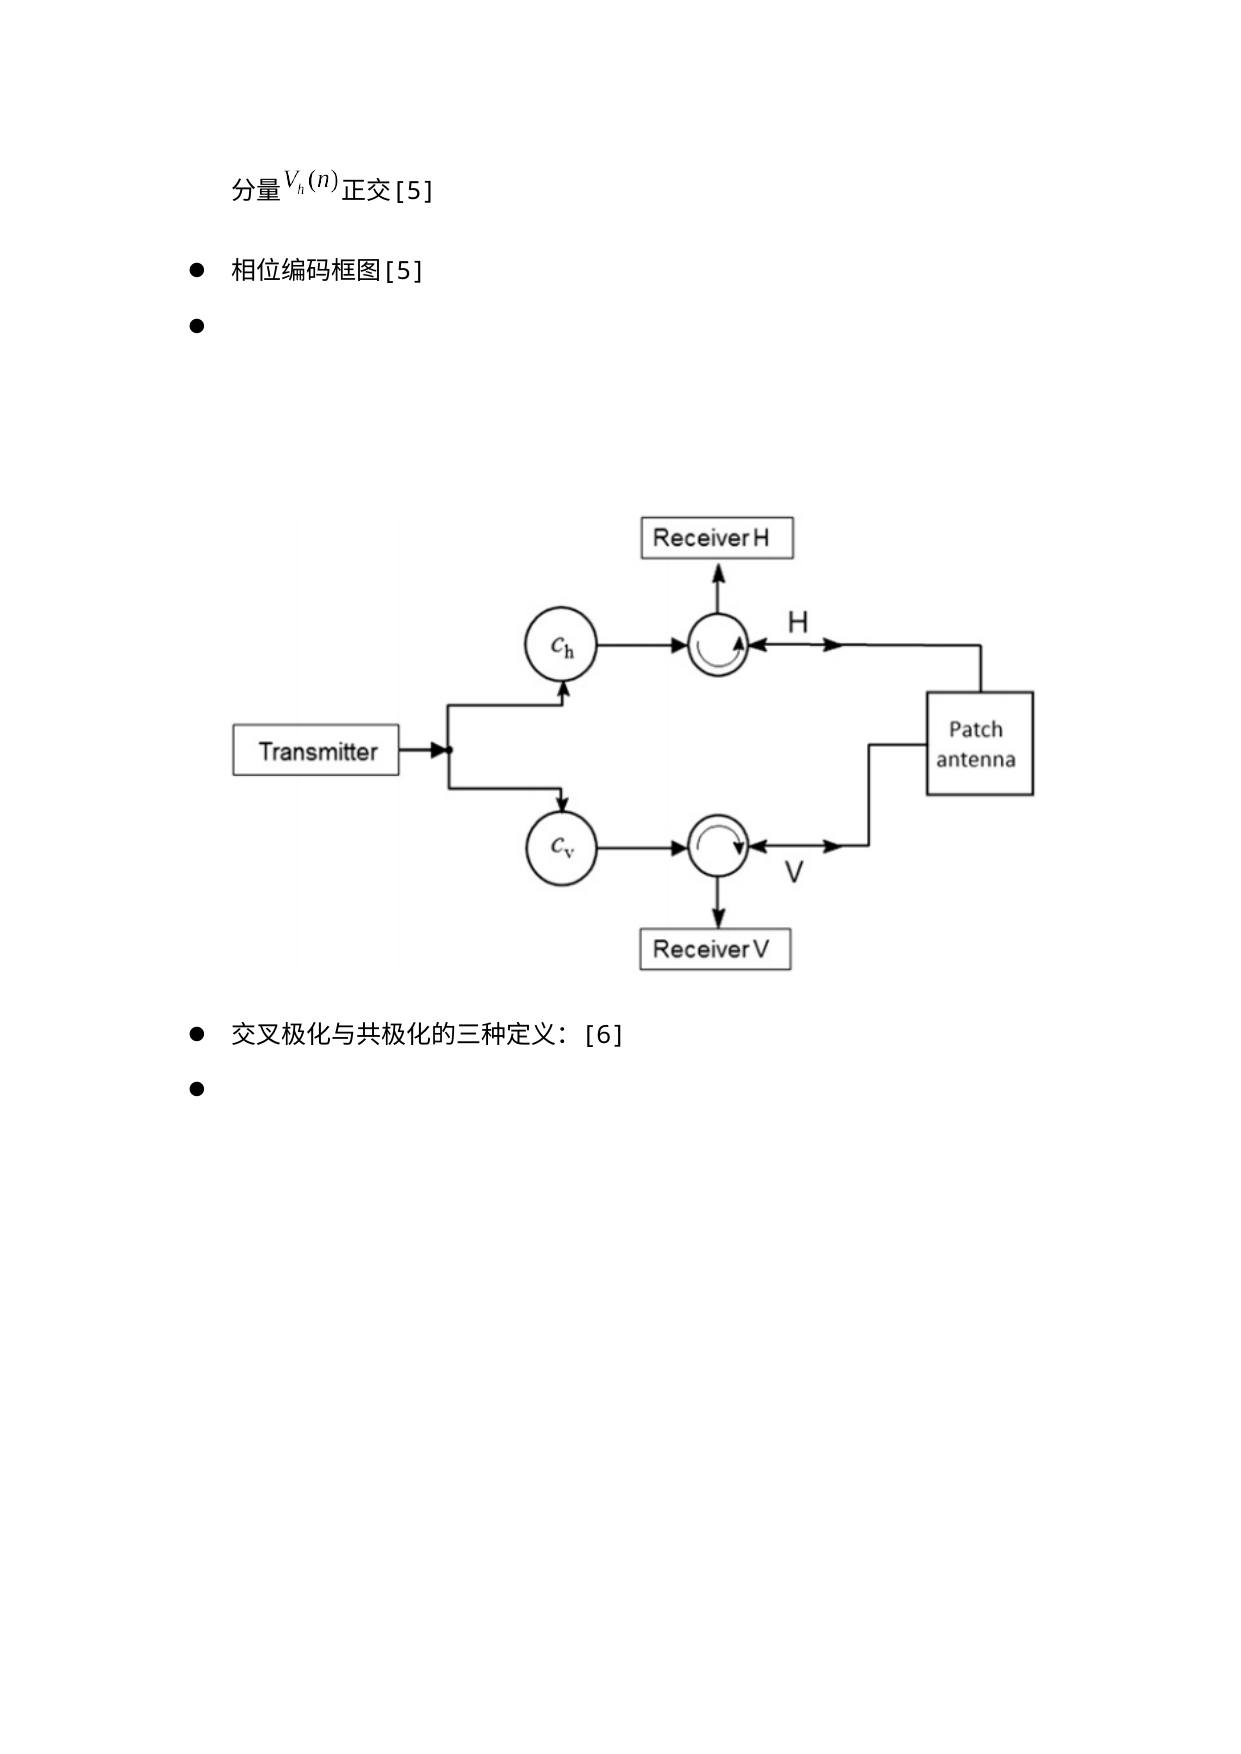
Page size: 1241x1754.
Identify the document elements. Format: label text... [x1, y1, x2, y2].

picture [187, 472, 1053, 986]
list 交叉极化与共极化的三种定义：[6] [187, 1000, 1053, 1065]
list 相位编码框图[5] [187, 236, 1053, 301]
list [187, 162, 1053, 227]
